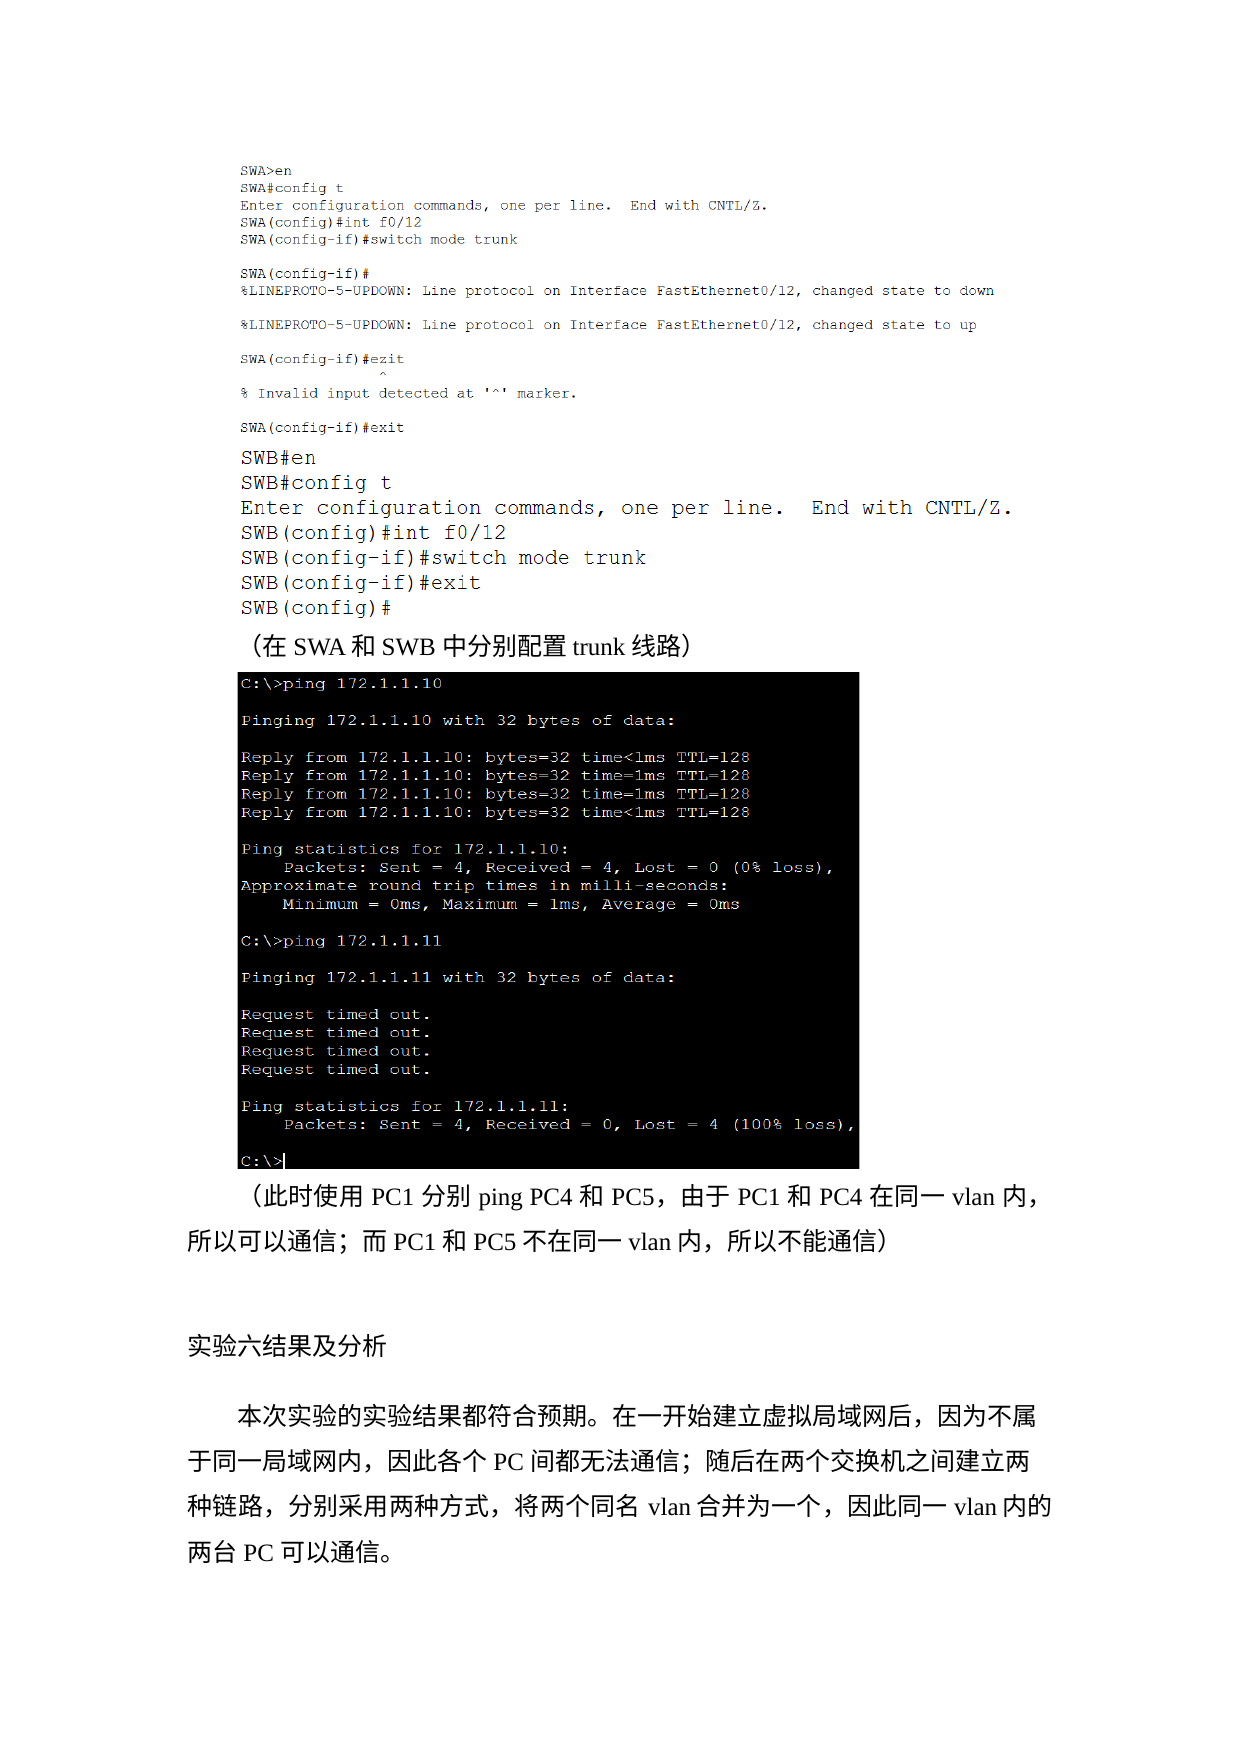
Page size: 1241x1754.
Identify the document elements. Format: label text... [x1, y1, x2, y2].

text 种链路，分别采用两种方式，将两个同名vlan合并为一个，因此同一vlan内的两台 PC 可以通信。 [187, 1487, 1053, 1568]
picture [237, 162, 997, 438]
text 实验六结果及分析 [187, 1312, 1053, 1377]
text （此时使用 PC1 分别 ping PC4 和 PC5，由于 PC1 和 PC4 在同一 vlan 内，所以可以通信；而 PC1 和 PC5 不在同一 vlan 内，所以不能通信） [187, 1176, 1053, 1258]
text 本次实验的实验结果都符合预期。在一开始建立虚拟局域网后，因为不属 [187, 1396, 1053, 1432]
picture [237, 672, 860, 1169]
text 于同一局域网内，因此各个 PC 间都无法通信；随后在两个交换机之间建立两 [187, 1442, 1053, 1478]
text （在 SWA 和 SWB 中分别配置 trunk 线路） [187, 627, 1053, 663]
picture [237, 444, 1014, 620]
